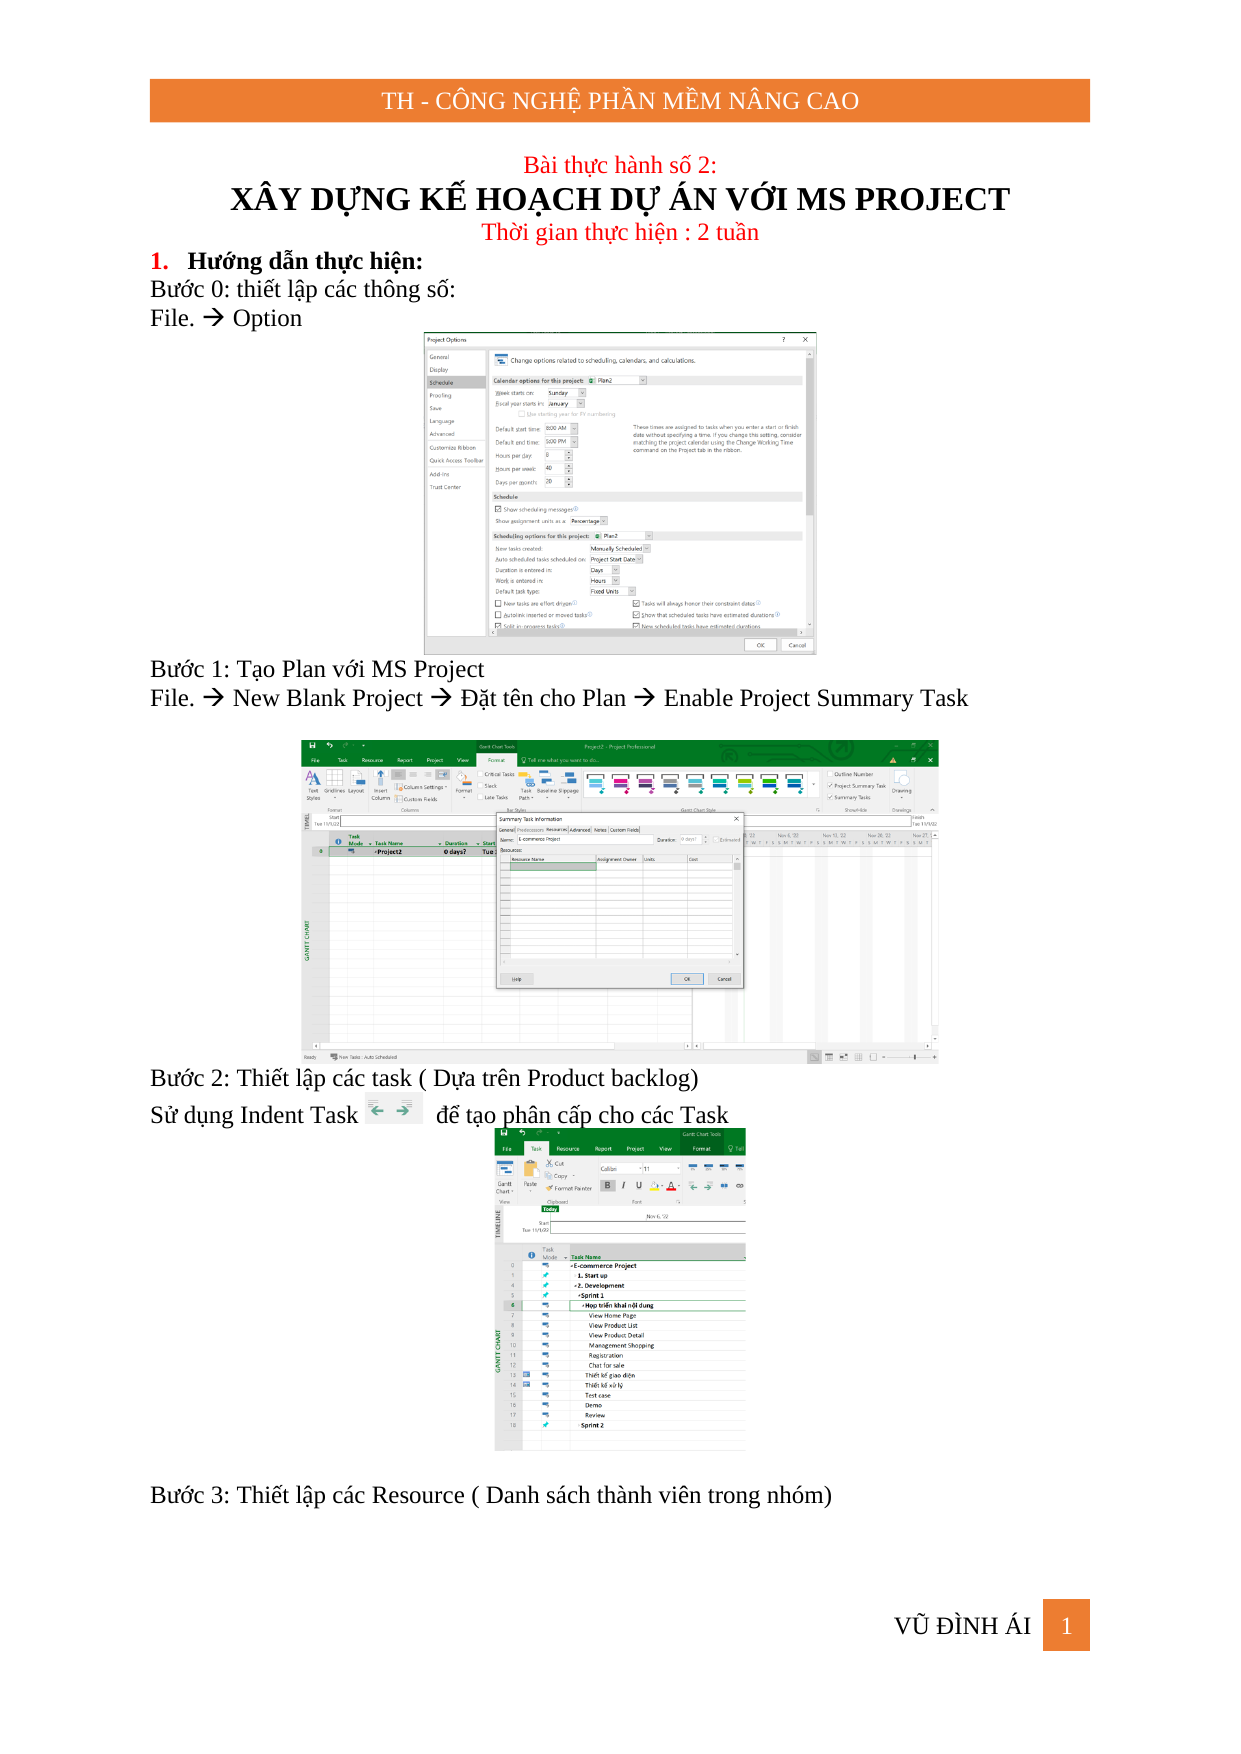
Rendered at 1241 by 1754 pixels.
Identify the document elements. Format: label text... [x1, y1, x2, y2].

text Bài thực hành số 2: [150, 150, 1090, 179]
text Bước 2: Thiết lập các task ( Dựa trên Product backlog) [150, 1063, 1090, 1092]
text Bước 1: Tạo Plan với MS Project [150, 654, 1090, 683]
picture [301, 740, 939, 1064]
text Sử dụng Indent Task để tạo phân cấp cho các Task [150, 1092, 1090, 1129]
text Thời gian thực hiện : 2 tuần [150, 217, 1090, 246]
text File. Option [150, 303, 1090, 332]
text Bước 0: thiết lập các thông số: [150, 274, 1090, 303]
picture [423, 332, 817, 655]
text Bước 3: Thiết lập các Resource ( Danh sách thành viên trong nhóm) [150, 1480, 1090, 1508]
picture [494, 1128, 746, 1451]
list Hướng dẫn thực hiện: [150, 246, 1090, 274]
text XÂY DỰNG KẾ HOẠCH DỰ ÁN VỚI MS PROJECT [150, 179, 1090, 217]
text File. New Blank Project Đặt tên cho Plan Enable Project Summary Task [150, 683, 1090, 712]
picture [364, 1092, 424, 1124]
